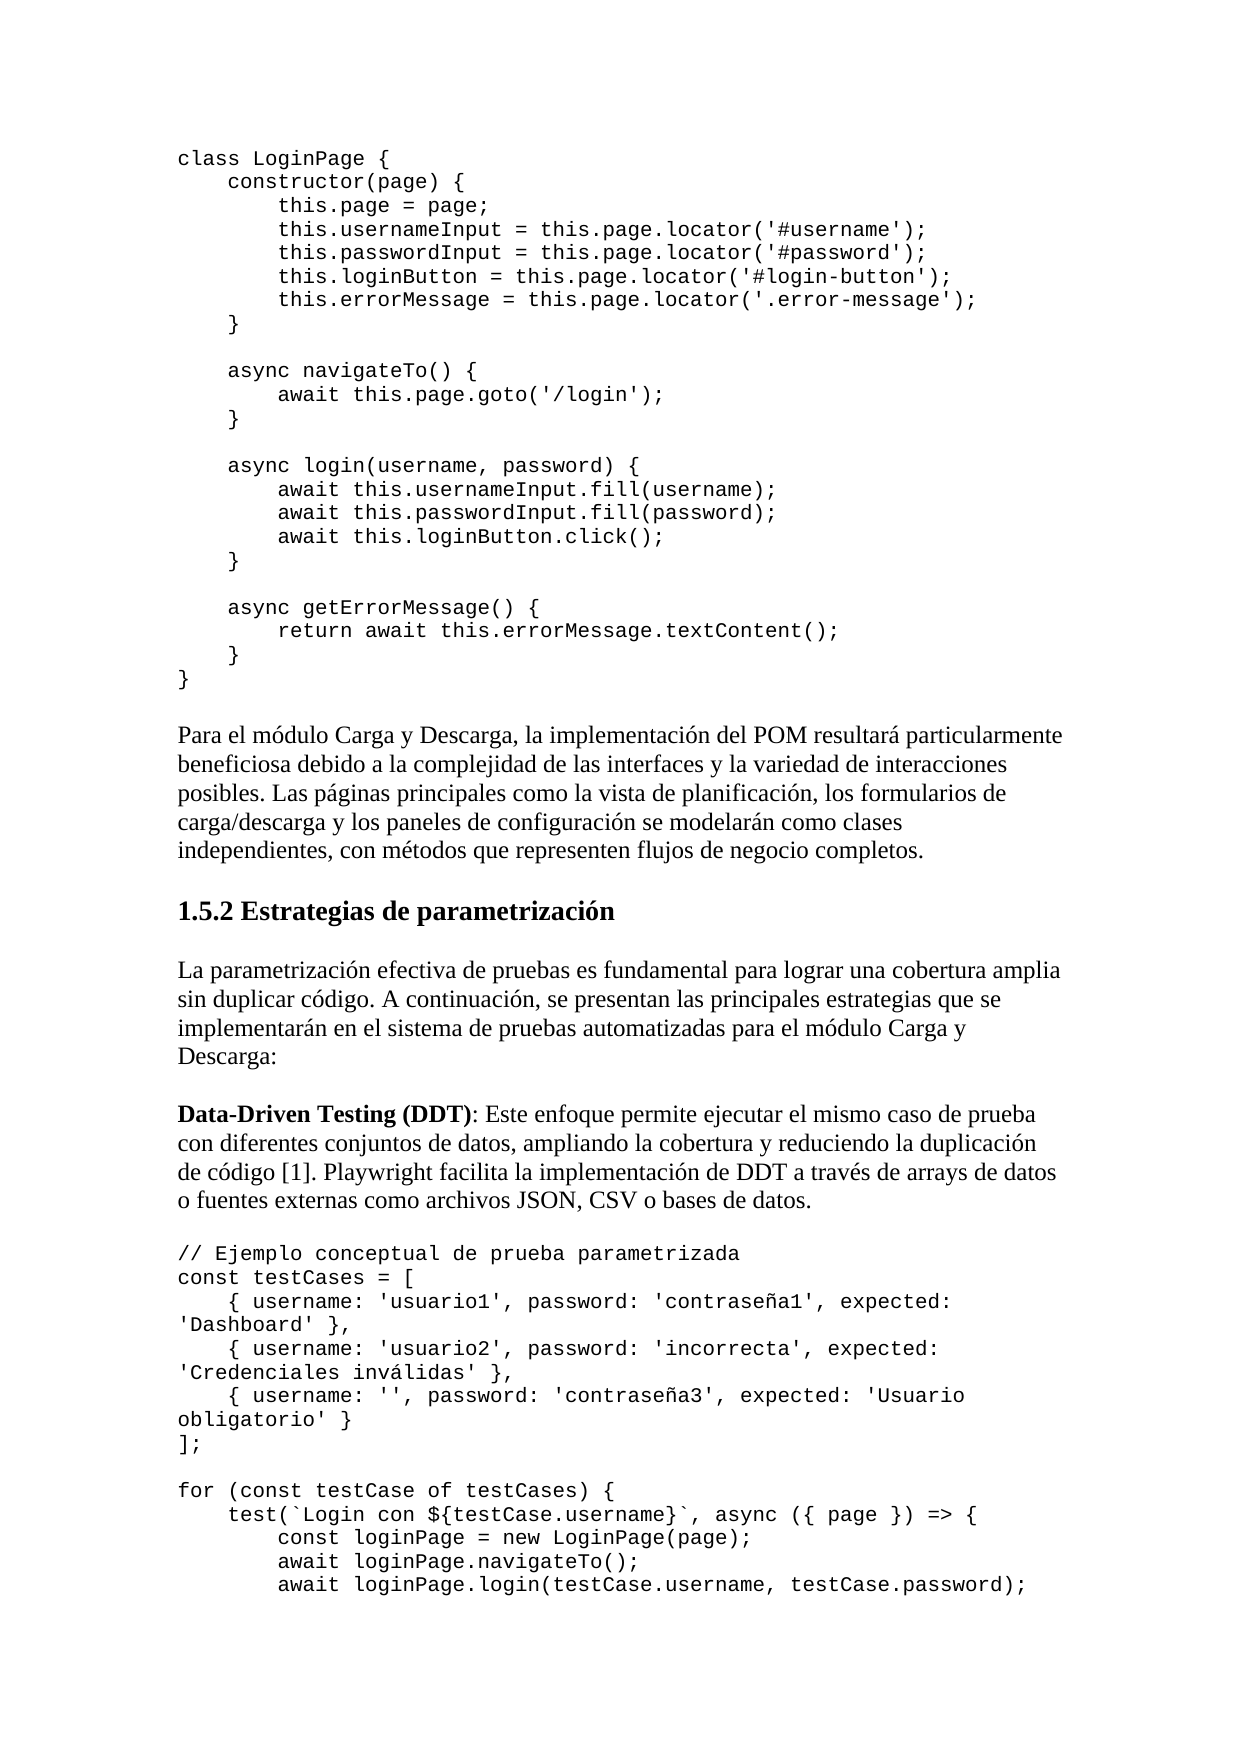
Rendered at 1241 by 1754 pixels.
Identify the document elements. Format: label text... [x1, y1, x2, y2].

text ]; [177, 1433, 1063, 1456]
text { username: '', password: 'contraseña3', expected: 'Usuario obligatorio' } [177, 1385, 1063, 1433]
text await this.usernameInput.fill(username); [177, 479, 1063, 502]
text { username: 'usuario1', password: 'contraseña1', expected: 'Dashboard' }, [177, 1291, 1063, 1338]
text Data-Driven Testing (DDT): Este enfoque permite ejecutar el mismo caso de prueba con diferentes conjuntos de datos, ampliando la cobertura y reduciendo la duplicación de código [1]. Playwright facilita la implementación de DDT a través de arrays de datos o fuentes externas como archivos JSON, CSV o bases de datos. [177, 1099, 1063, 1214]
text this.usernameInput = this.page.locator('#username'); [177, 218, 1063, 242]
text La parametrización efectiva de pruebas es fundamental para lograr una cobertura amplia sin duplicar código. A continuación, se presentan las principales estrategias que se implementarán en el sistema de pruebas automatizadas para el módulo Carga y Descarga: [177, 955, 1063, 1070]
text const loginPage = new LoginPage(page); [177, 1527, 1063, 1551]
text async login(username, password) { [177, 455, 1063, 479]
text { username: 'usuario2', password: 'incorrecta', expected: 'Credenciales inválidas' }, [177, 1338, 1063, 1385]
text } [177, 549, 1063, 573]
text } [177, 644, 1063, 668]
text Para el módulo Carga y Descarga, la implementación del POM resultará particularmente beneficiosa debido a la complejidad de las interfaces y la variedad de interacciones posibles. Las páginas principales como la vista de planificación, los formularios de carga/descarga y los paneles de configuración se modelarán como clases independientes, con métodos que representen flujos de negocio completos. [177, 721, 1063, 864]
text test(`Login con ${testCase.username}`, async ({ page }) => { [177, 1503, 1063, 1527]
text } [177, 408, 1063, 431]
text await this.loginButton.click(); [177, 526, 1063, 549]
text async navigateTo() { [177, 360, 1063, 384]
text for (const testCase of testCases) { [177, 1480, 1063, 1503]
text this.page = page; [177, 195, 1063, 218]
text } [177, 313, 1063, 337]
text this.errorMessage = this.page.locator('.error-message'); [177, 289, 1063, 313]
text await loginPage.navigateTo(); [177, 1551, 1063, 1574]
text return await this.errorMessage.textContent(); [177, 621, 1063, 644]
text async getErrorMessage() { [177, 597, 1063, 621]
text // Ejemplo conceptual de prueba parametrizada [177, 1243, 1063, 1267]
text await loginPage.login(testCase.username, testCase.password); [177, 1574, 1063, 1598]
text 1.5.2 Estrategias de parametrización [177, 893, 1063, 926]
text } [177, 668, 1063, 691]
text this.loginButton = this.page.locator('#login-button'); [177, 266, 1063, 289]
text await this.passwordInput.fill(password); [177, 502, 1063, 526]
text constructor(page) { [177, 171, 1063, 195]
text class LoginPage { [177, 148, 1063, 171]
text this.passwordInput = this.page.locator('#password'); [177, 242, 1063, 266]
text const testCases = [ [177, 1267, 1063, 1291]
text await this.page.goto('/login'); [177, 384, 1063, 408]
